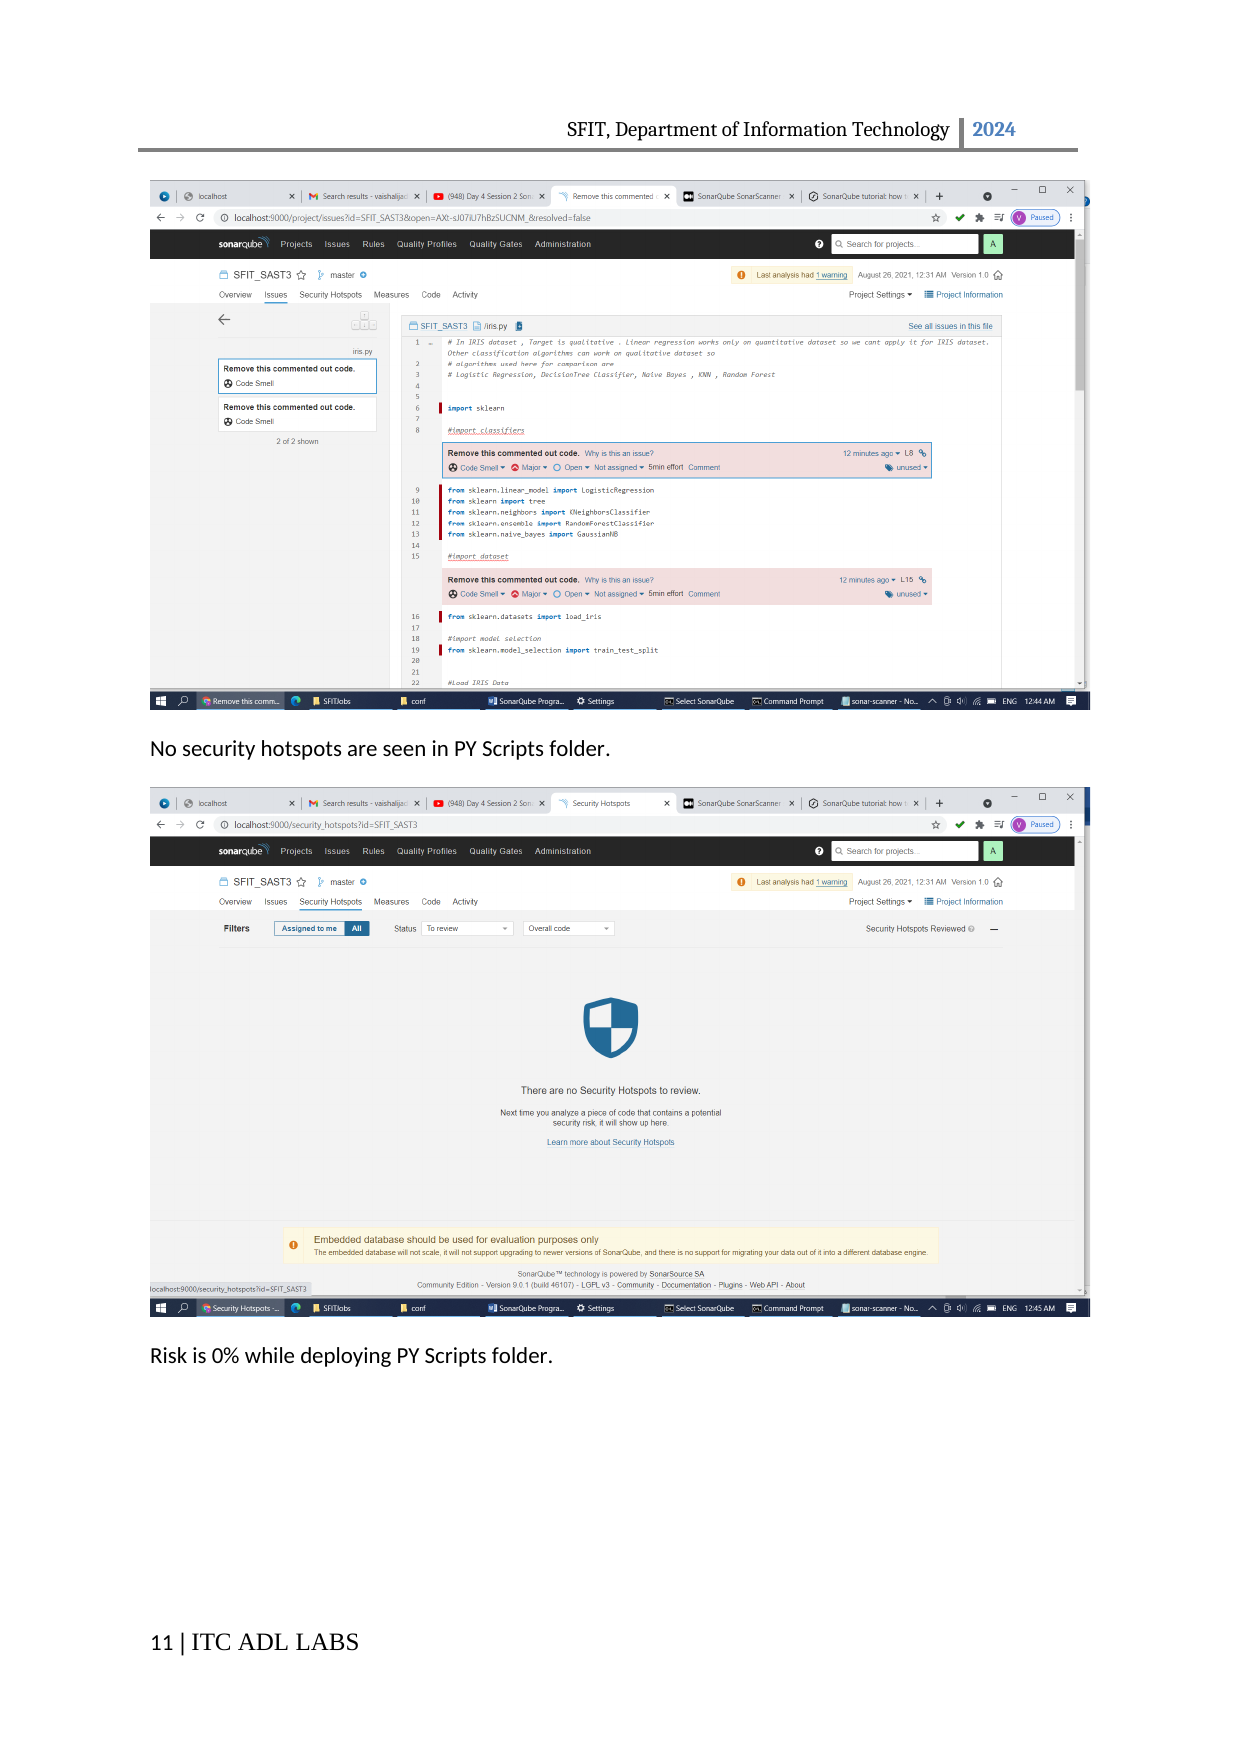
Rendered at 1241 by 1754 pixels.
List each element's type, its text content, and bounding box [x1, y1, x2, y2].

text Risk is 0% while deploying PY Scripts folder. [150, 1342, 1134, 1369]
text No security hotspots are seen in PY Scripts folder. [150, 734, 1134, 762]
picture [150, 180, 1091, 710]
picture [150, 787, 1091, 1317]
